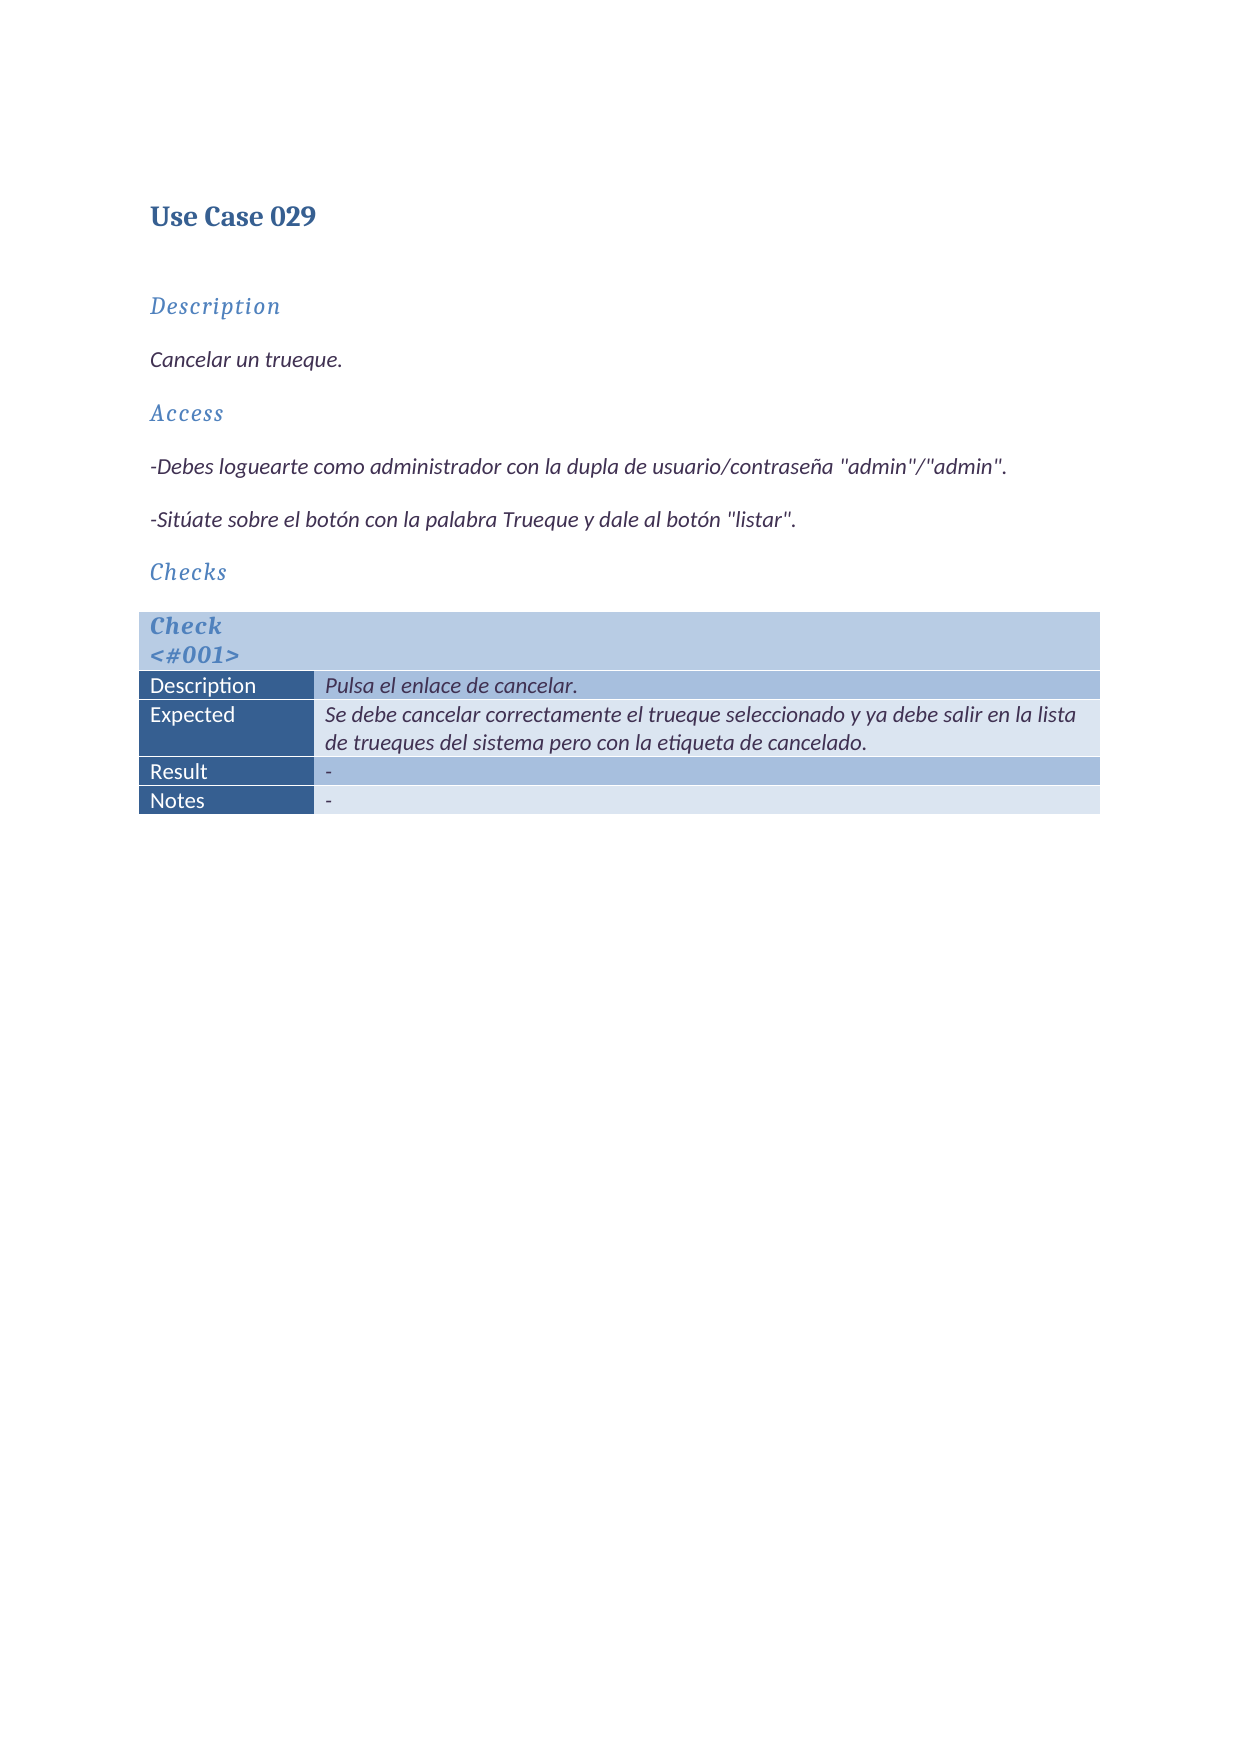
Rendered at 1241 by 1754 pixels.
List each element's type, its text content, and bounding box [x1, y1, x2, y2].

table_cell Notes [139, 786, 314, 814]
table_header [314, 612, 1100, 670]
table_cell - [314, 786, 1100, 814]
text -Debes loguearte como administrador con la dupla de usuario/contraseña "admin"/"admin". [150, 452, 1090, 480]
table_cell Description [139, 671, 314, 699]
subtitle Checks [150, 558, 1090, 587]
text -Sitúate sobre el botón con la palabra Trueque y dale al botón "listar". [150, 505, 1090, 533]
table_cell Result [139, 757, 314, 785]
table_cell Se debe cancelar correctamente el trueque seleccionado y ya debe salir en la lista de trueques del sistema pero con la etiqueta de cancelado. [314, 700, 1100, 756]
table_cell Pulsa el enlace de cancelar. [314, 671, 1100, 699]
subtitle Access [150, 398, 1090, 427]
table_header Check <#001> [139, 612, 314, 670]
table_cell - [314, 757, 1100, 785]
subtitle Description [150, 292, 1090, 320]
text Cancelar un trueque. [150, 345, 1090, 373]
table_cell Expected [139, 700, 314, 756]
subtitle Use Case 029 [150, 200, 1090, 233]
